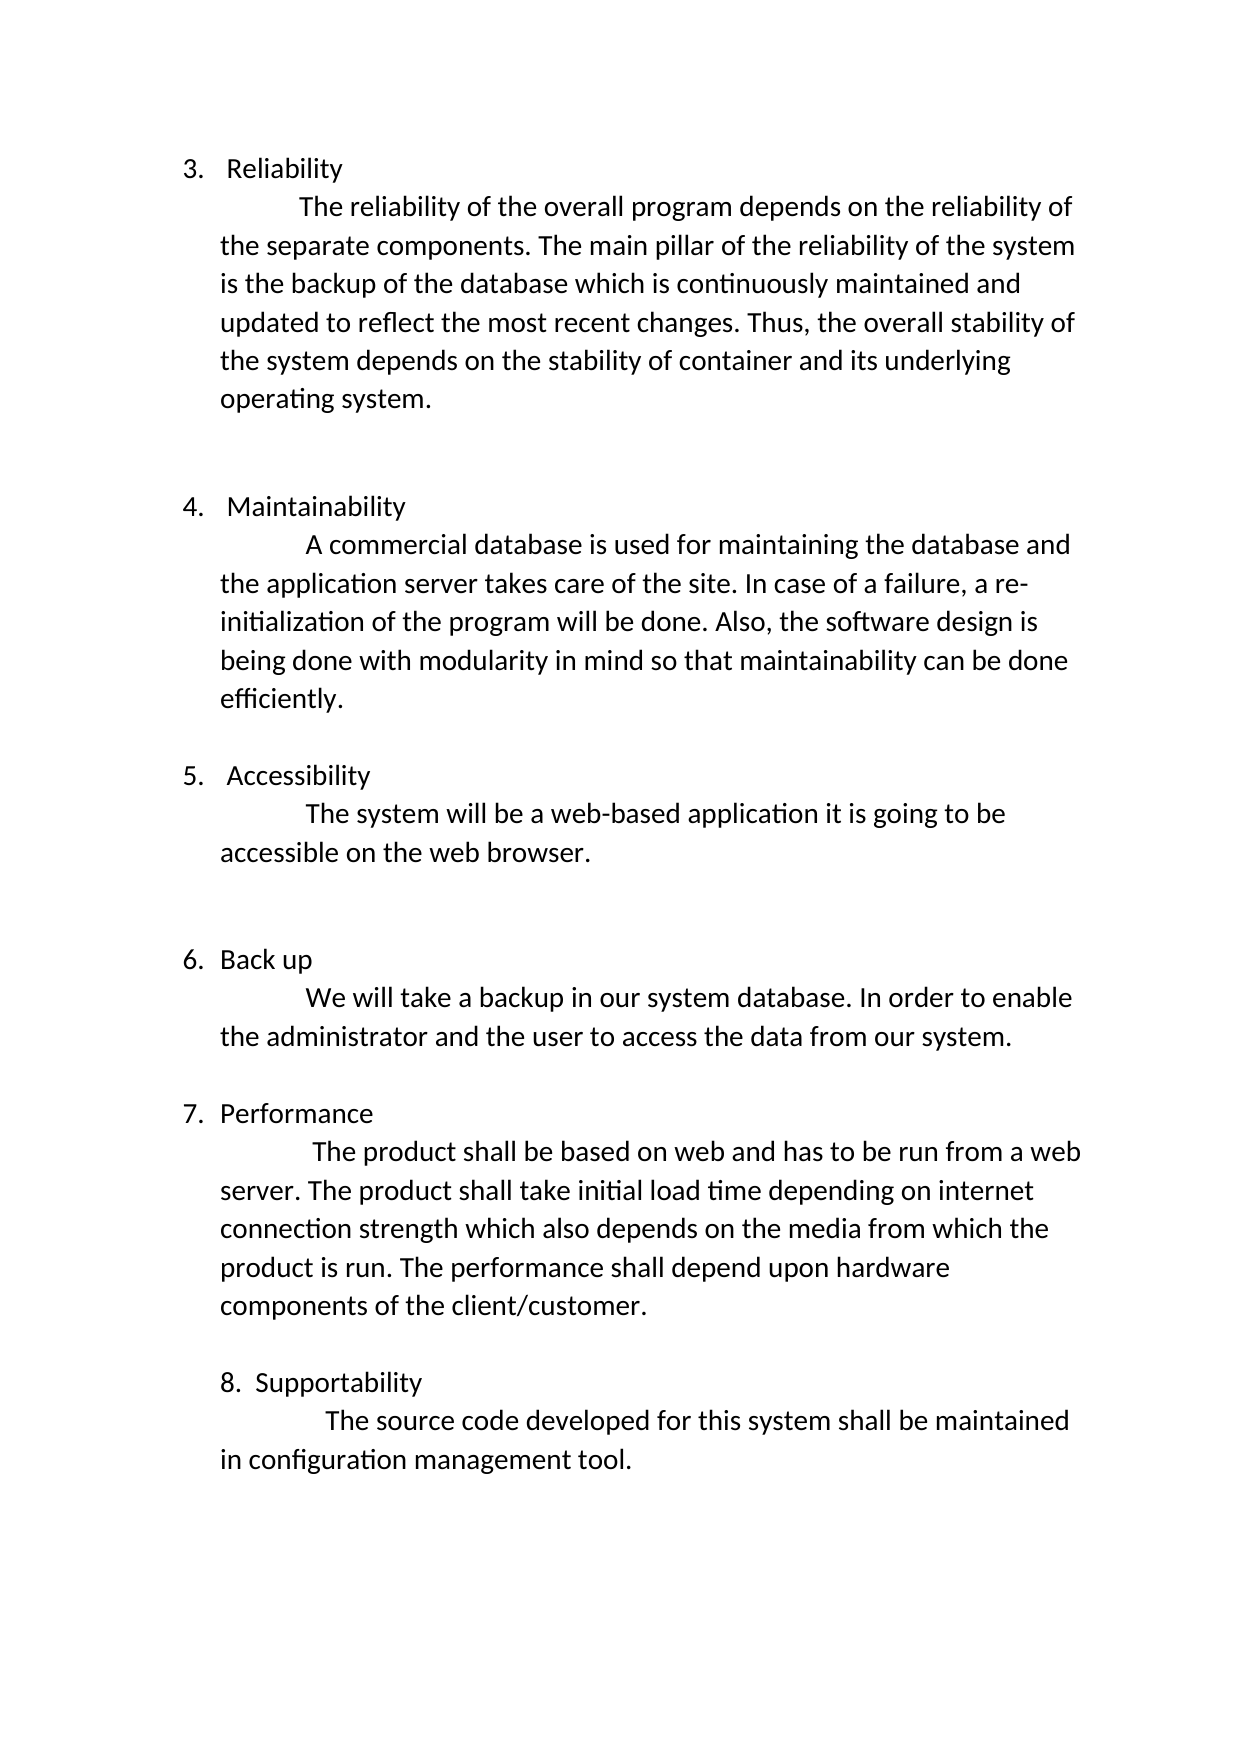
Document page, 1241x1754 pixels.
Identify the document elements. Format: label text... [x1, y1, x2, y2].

list The product shall be based on web and has to be run from a web server. The product shall take initial load time depending on internet connection strength which also depends on the media from which the product is run. The performance shall depend upon hardware components of the client/customer. [220, 1133, 1090, 1323]
list The reliability of the overall program depends on the reliability of the separate components. The main pillar of the reliability of the system is the backup of the database which is continuously maintained and updated to reflect the most recent changes. Thus, the overall stability of the system depends on the stability of container and its underlying operating system. [220, 188, 1090, 416]
list A commercial database is used for maintaining the database and the application server takes care of the site. In case of a failure, a re-initialization of the program will be done. Also, the software design is being done with modularity in mind so that maintainability can be done efficiently. [220, 526, 1090, 716]
list Accessibility [182, 757, 1090, 793]
list We will take a backup in our system database. In order to enable the administrator and the user to access the data from our system. [220, 979, 1090, 1054]
list Reliability [182, 150, 1090, 186]
list The source code developed for this system shall be maintained in configuration management tool. [220, 1402, 1090, 1476]
list Performance [182, 1095, 1090, 1131]
list The system will be a web-based application it is going to be accessible on the web browser. [220, 795, 1090, 869]
list Back up [182, 941, 1090, 977]
list Maintainability [182, 488, 1090, 523]
list 8. Supportability [220, 1364, 1090, 1399]
